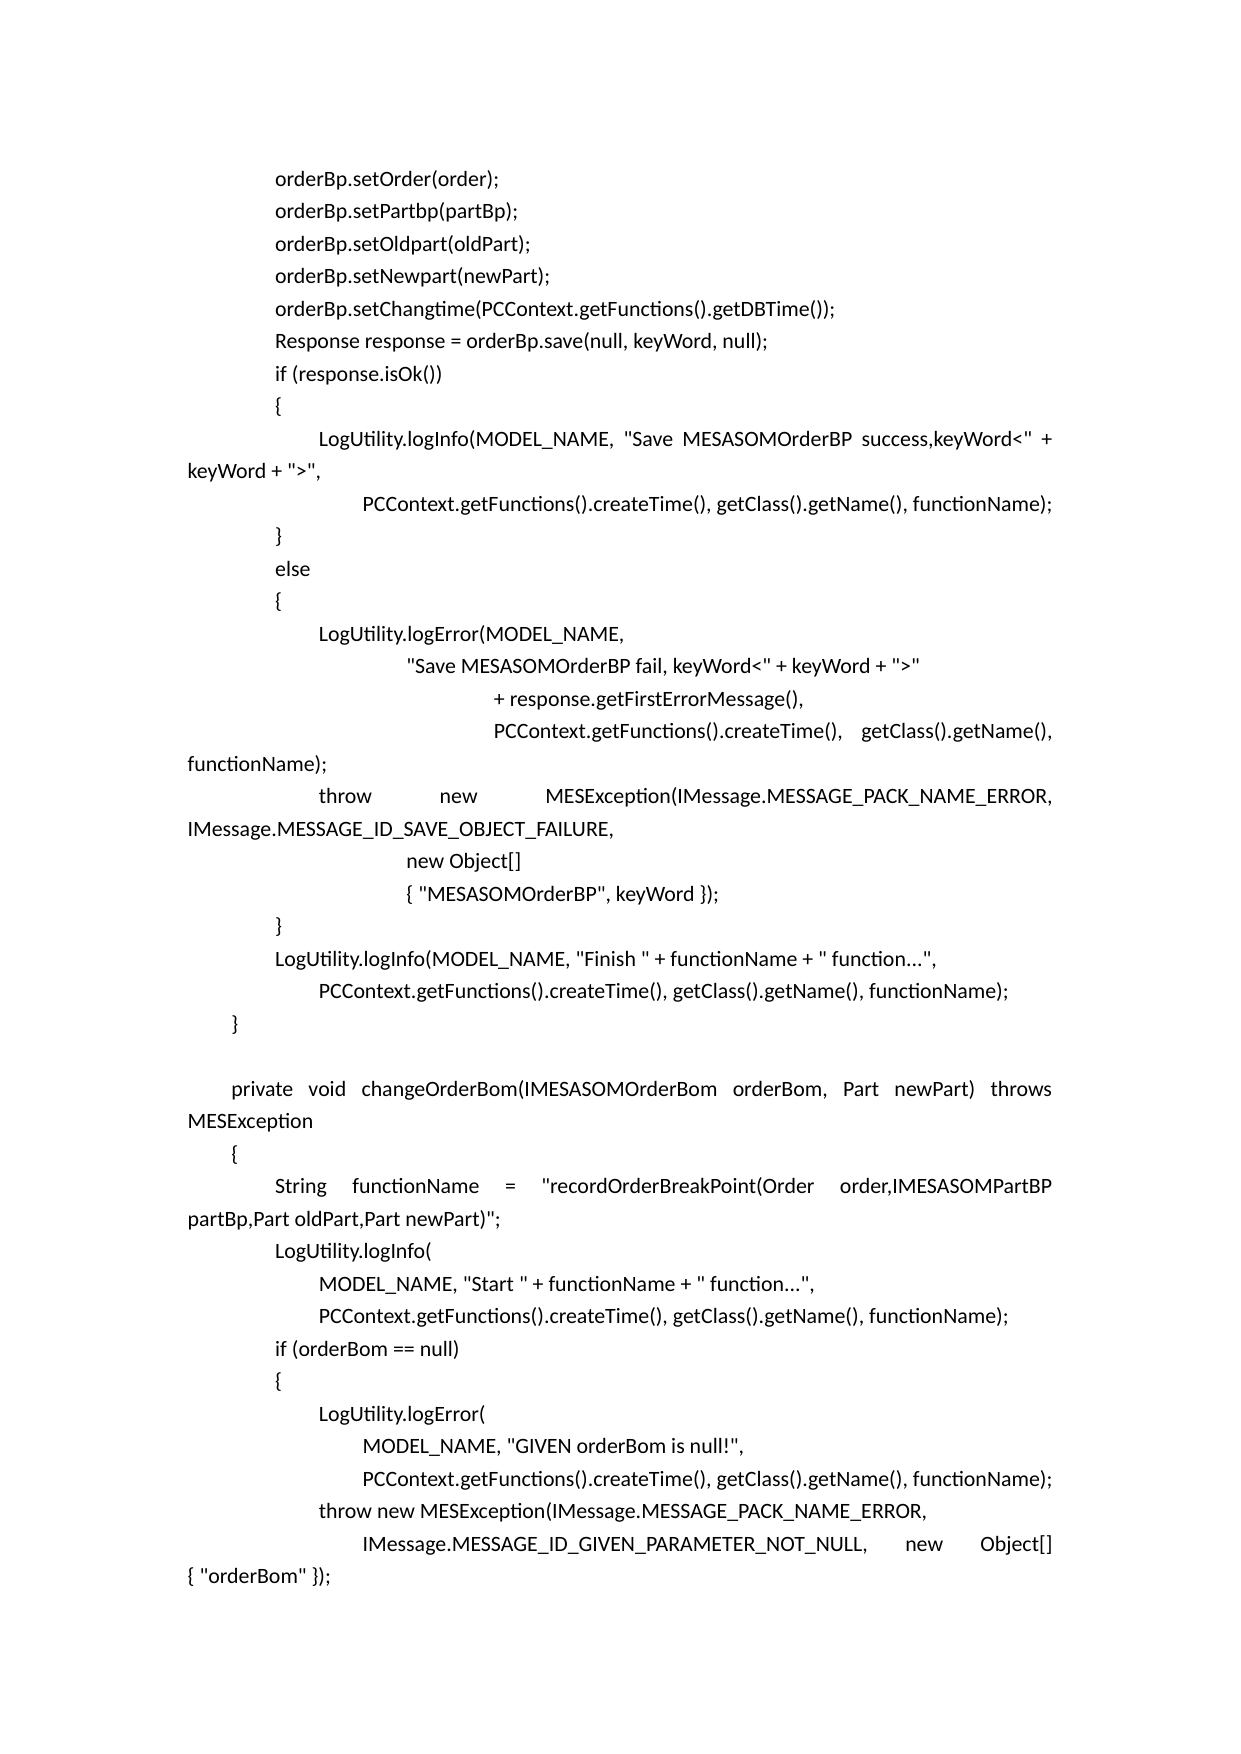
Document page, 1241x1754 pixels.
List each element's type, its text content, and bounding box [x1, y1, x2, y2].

text + response.getFirstErrorMessage(), [187, 682, 1053, 714]
text PCContext.getFunctions().createTime(), getClass().getName(), functionName); [187, 1299, 1053, 1332]
text { [187, 584, 1053, 617]
text private void changeOrderBom(IMESASOMOrderBom orderBom, Part newPart) throws MESException [187, 1072, 1053, 1137]
text orderBp.setPartbp(partBp); [187, 194, 1053, 227]
text else [187, 552, 1053, 584]
text LogUtility.logError(MODEL_NAME, [187, 617, 1053, 649]
text } [187, 909, 1053, 942]
text LogUtility.logInfo( [187, 1234, 1053, 1267]
text } [187, 519, 1053, 552]
text new Object[] [187, 844, 1053, 877]
text orderBp.setOrder(order); [187, 162, 1053, 194]
text PCContext.getFunctions().createTime(), getClass().getName(), functionName); [187, 974, 1053, 1007]
text String functionName = "recordOrderBreakPoint(Order order,IMESASOMPartBP partBp,Part oldPart,Part newPart)"; [187, 1169, 1053, 1234]
text MODEL_NAME, "GIVEN orderBom is null!", [187, 1429, 1053, 1462]
text orderBp.setChangtime(PCContext.getFunctions().getDBTime()); [187, 292, 1053, 324]
text throw new MESException(IMessage.MESSAGE_PACK_NAME_ERROR, IMessage.MESSAGE_ID_SAVE_OBJECT_FAILURE, [187, 779, 1053, 844]
text throw new MESException(IMessage.MESSAGE_PACK_NAME_ERROR, [187, 1494, 1053, 1527]
text if (orderBom == null) [187, 1332, 1053, 1364]
text orderBp.setOldpart(oldPart); [187, 227, 1053, 259]
text LogUtility.logError( [187, 1397, 1053, 1429]
text LogUtility.logInfo(MODEL_NAME, "Save MESASOMOrderBP success,keyWord<" + keyWord + ">", [187, 422, 1053, 487]
text { [187, 1137, 1053, 1169]
text } [187, 1007, 1053, 1039]
text if (response.isOk()) [187, 357, 1053, 389]
text PCContext.getFunctions().createTime(), getClass().getName(), functionName); [187, 487, 1053, 519]
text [187, 1462, 1053, 1494]
text Response response = orderBp.save(null, keyWord, null); [187, 324, 1053, 357]
text IMessage.MESSAGE_ID_GIVEN_PARAMETER_NOT_NULL, new Object[] { "orderBom" }); [187, 1527, 1053, 1592]
text MODEL_NAME, "Start " + functionName + " function...", [187, 1267, 1053, 1299]
text orderBp.setNewpart(newPart); [187, 259, 1053, 292]
text "Save MESASOMOrderBP fail, keyWord<" + keyWord + ">" [187, 649, 1053, 682]
text { [187, 389, 1053, 422]
text PCContext.getFunctions().createTime(), getClass().getName(), functionName); [187, 714, 1053, 779]
text { [187, 1364, 1053, 1397]
text { "MESASOMOrderBP", keyWord }); [187, 877, 1053, 909]
text LogUtility.logInfo(MODEL_NAME, "Finish " + functionName + " function...", [187, 942, 1053, 974]
